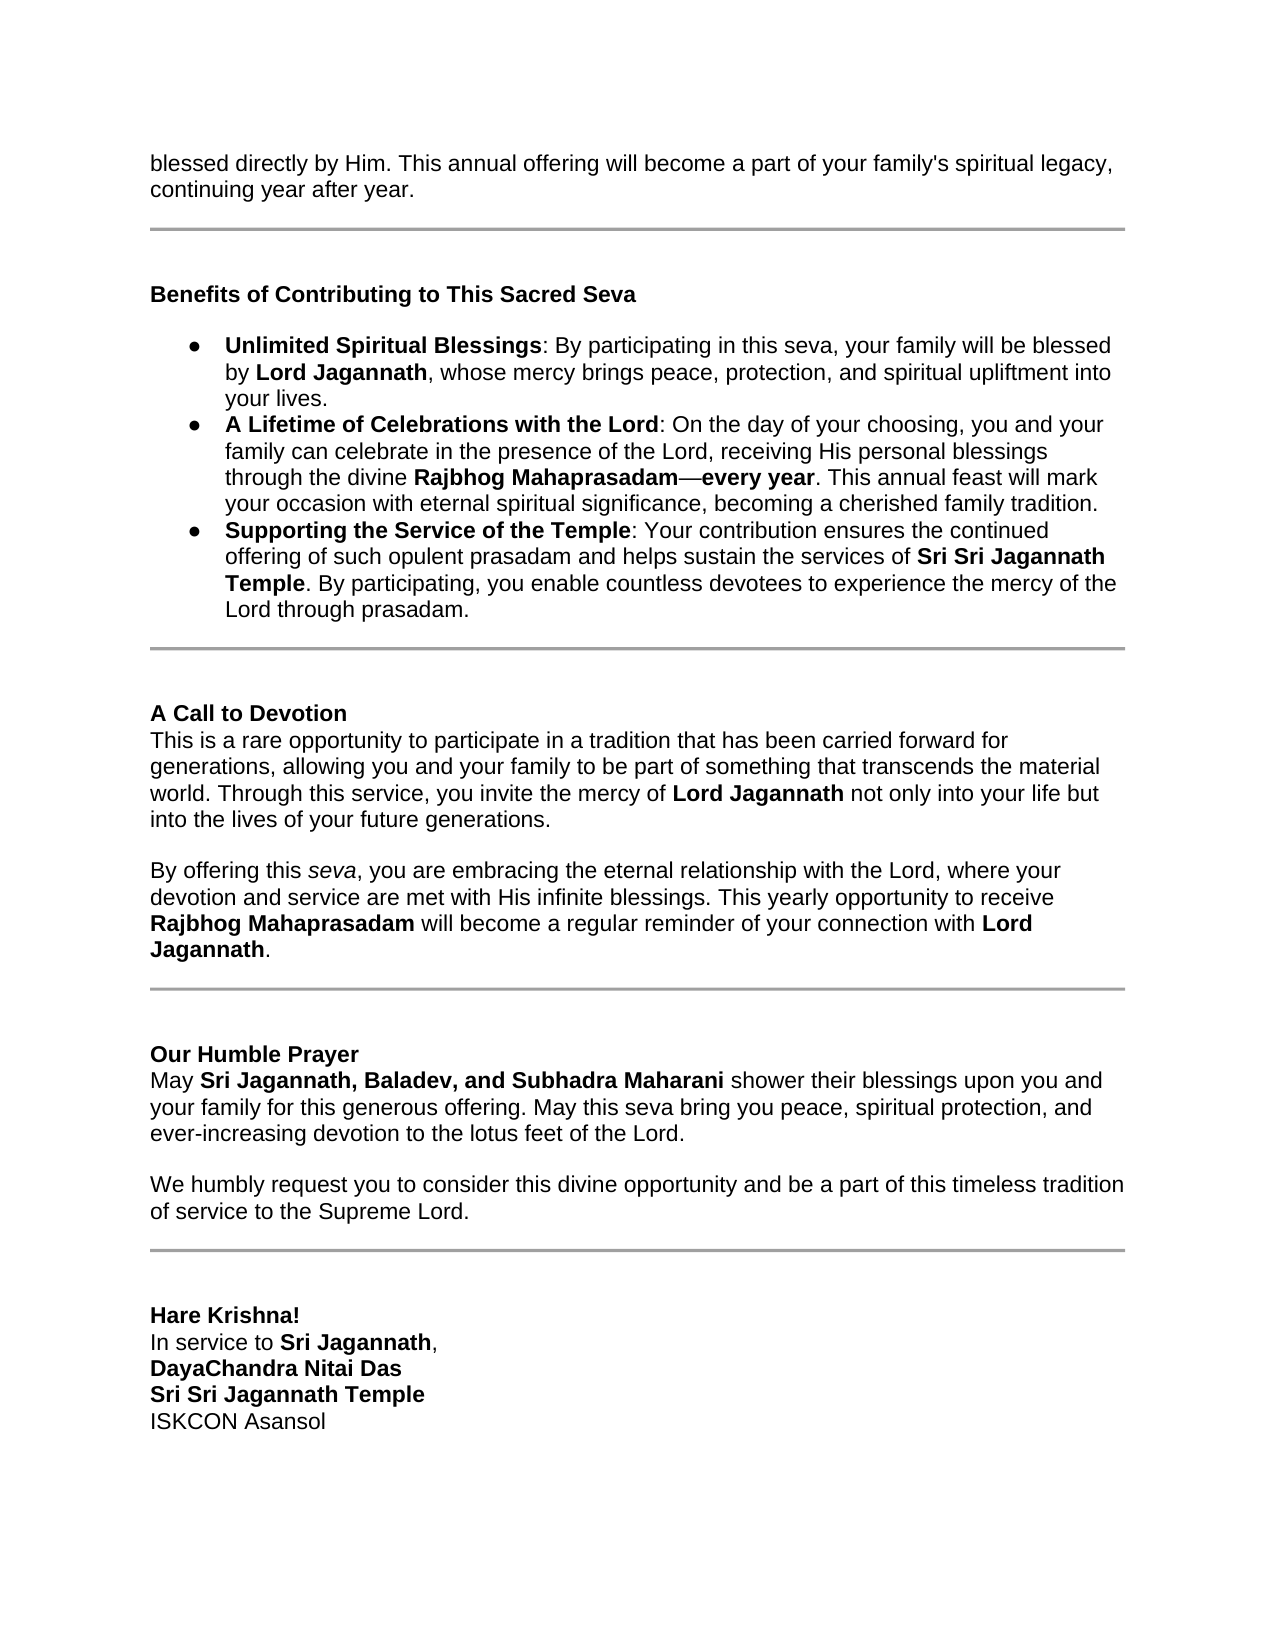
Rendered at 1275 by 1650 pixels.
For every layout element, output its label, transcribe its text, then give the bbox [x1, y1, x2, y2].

text Benefits of Contributing to This Sacred Seva [150, 281, 1125, 307]
text Hare Krishna! In service to Sri Jagannath, DayaChandra Nitai Das Sri Sri Jagannath Temple ISKCON Asansol [150, 1302, 1125, 1434]
list Unlimited Spiritual Blessings: By participating in this seva, your family will be blessed by Lord Jagannath, whose mercy brings peace, protection, and spiritual upliftment into your lives. [187, 332, 1125, 411]
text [150, 150, 1125, 203]
list Supporting the Service of the Temple: Your contribution ensures the continued offering of such opulent prasadam and helps sustain the services of Sri Sri Jagannath Temple. By participating, you enable countless devotees to experience the mercy of the Lord through prasadam. [187, 517, 1125, 622]
text By offering this seva, you are embracing the eternal relationship with the Lord, where your devotion and service are met with His infinite blessings. This yearly opportunity to receive Rajbhog Mahaprasadam will become a regular reminder of your connection with Lord Jagannath. [150, 857, 1125, 963]
text Our Humble Prayer May Sri Jagannath, Baladev, and Subhadra Maharani shower their blessings upon you and your family for this generous offering. May this seva bring you peace, spiritual protection, and ever-increasing devotion to the lotus feet of the Lord. [150, 1041, 1125, 1146]
text We humbly request you to consider this divine opportunity and be a part of this timeless tradition of service to the Supreme Lord. [150, 1171, 1125, 1224]
text A Call to Devotion This is a rare opportunity to participate in a tradition that has been carried forward for generations, allowing you and your family to be part of something that transcends the material world. Through this service, you invite the mercy of Lord Jagannath not only into your life but into the lives of your future generations. [150, 700, 1125, 832]
list A Lifetime of Celebrations with the Lord: On the day of your choosing, you and your family can celebrate in the presence of the Lord, receiving His personal blessings through the divine Rajbhog Mahaprasadam—every year. This annual feast will mark your occasion with eternal spiritual significance, becoming a cherished family tradition. [187, 411, 1125, 517]
